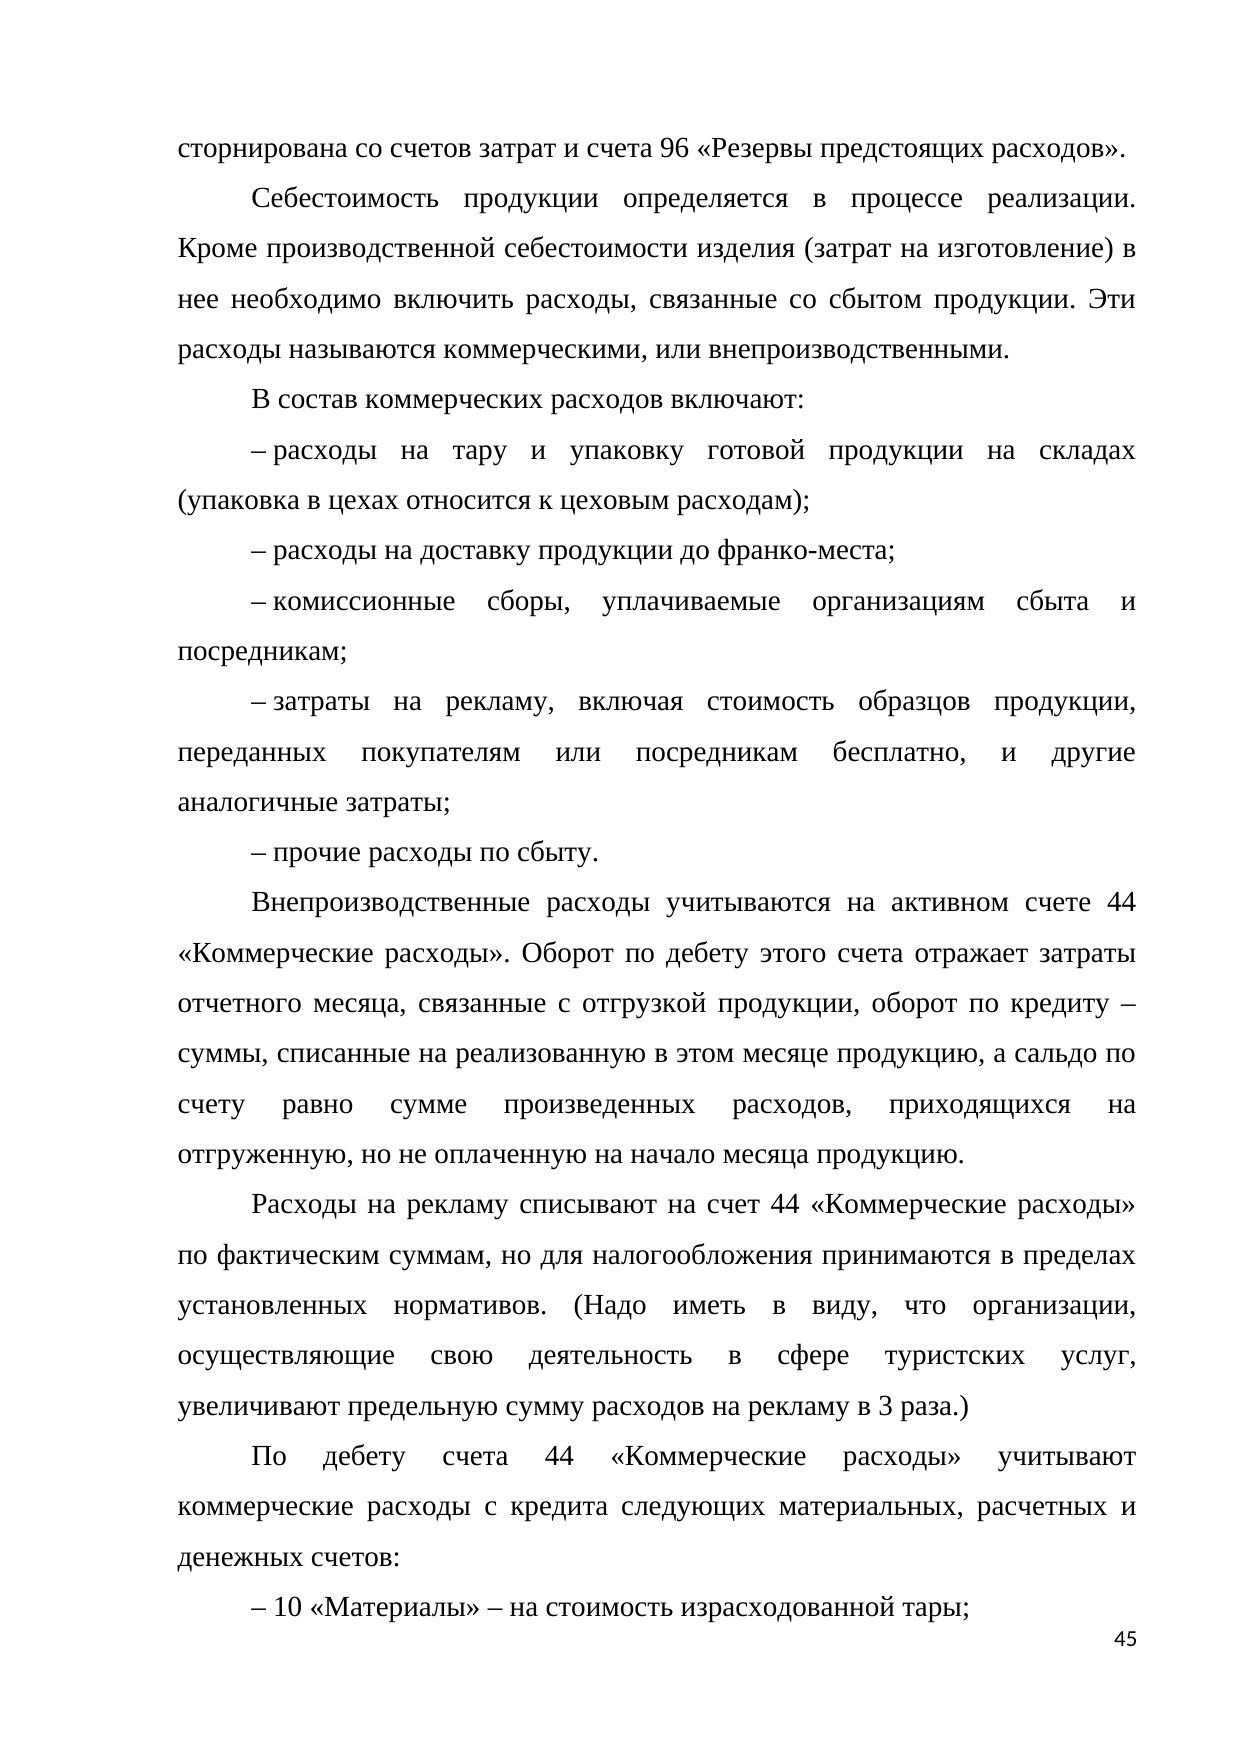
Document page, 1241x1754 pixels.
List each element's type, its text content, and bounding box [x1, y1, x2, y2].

text Расходы на рекламу списывают на счет 44 «Коммерческие расходы» по фактическим суммам, но для налогообложения принимаются в пределах установленных нормативов. (Надо иметь в виду, что организации, осуществляющие свою деятельность в сфере туристских услуг, увеличивают предельную сумму расходов на рекламу в 3 раза.) [177, 1186, 1137, 1421]
text Себестоимость продукции определяется в процессе реализации. Кроме производственной себестоимости изделия (затрат на изготовление) в нее необходимо включить расходы, связанные со сбытом продукции. Эти расходы называются коммерческими, или внепроизводственными. [177, 180, 1137, 365]
text – затраты на рекламу, включая стоимость образцов продукции, переданных покупателям или посредникам бесплатно, и другие аналогичные затраты; [177, 683, 1137, 817]
text – 10 «Материалы» – на стоимость израсходованной тары; [177, 1589, 1137, 1622]
text – расходы на доставку продукции до франко-места; [177, 532, 1137, 566]
text Внепроизводственные расходы учитываются на активном счете 44 «Коммерческие расходы». Оборот по дебету этого счета отражает затраты отчетного месяца, связанные с отгрузкой продукции, оборот по кредиту – суммы, списанные на реализованную в этом месяце продукцию, а сальдо по счету равно сумме произведенных расходов, приходящихся на отгруженную, но не оплаченную на начало месяца продукцию. [177, 884, 1137, 1170]
text – расходы на тару и упаковку готовой продукции на складах (упаковка в цехах относится к цеховым расходам); [177, 432, 1137, 516]
text – прочие расходы по сбыту. [177, 834, 1137, 868]
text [177, 130, 1137, 163]
text По дебету счета 44 «Коммерческие расходы» учитывают коммерческие расходы с кредита следующих материальных, расчетных и денежных счетов: [177, 1438, 1137, 1572]
text – комиссионные сборы, уплачиваемые организациям сбыта и посредникам; [177, 583, 1137, 667]
text В состав коммерческих расходов включают: [177, 381, 1137, 415]
